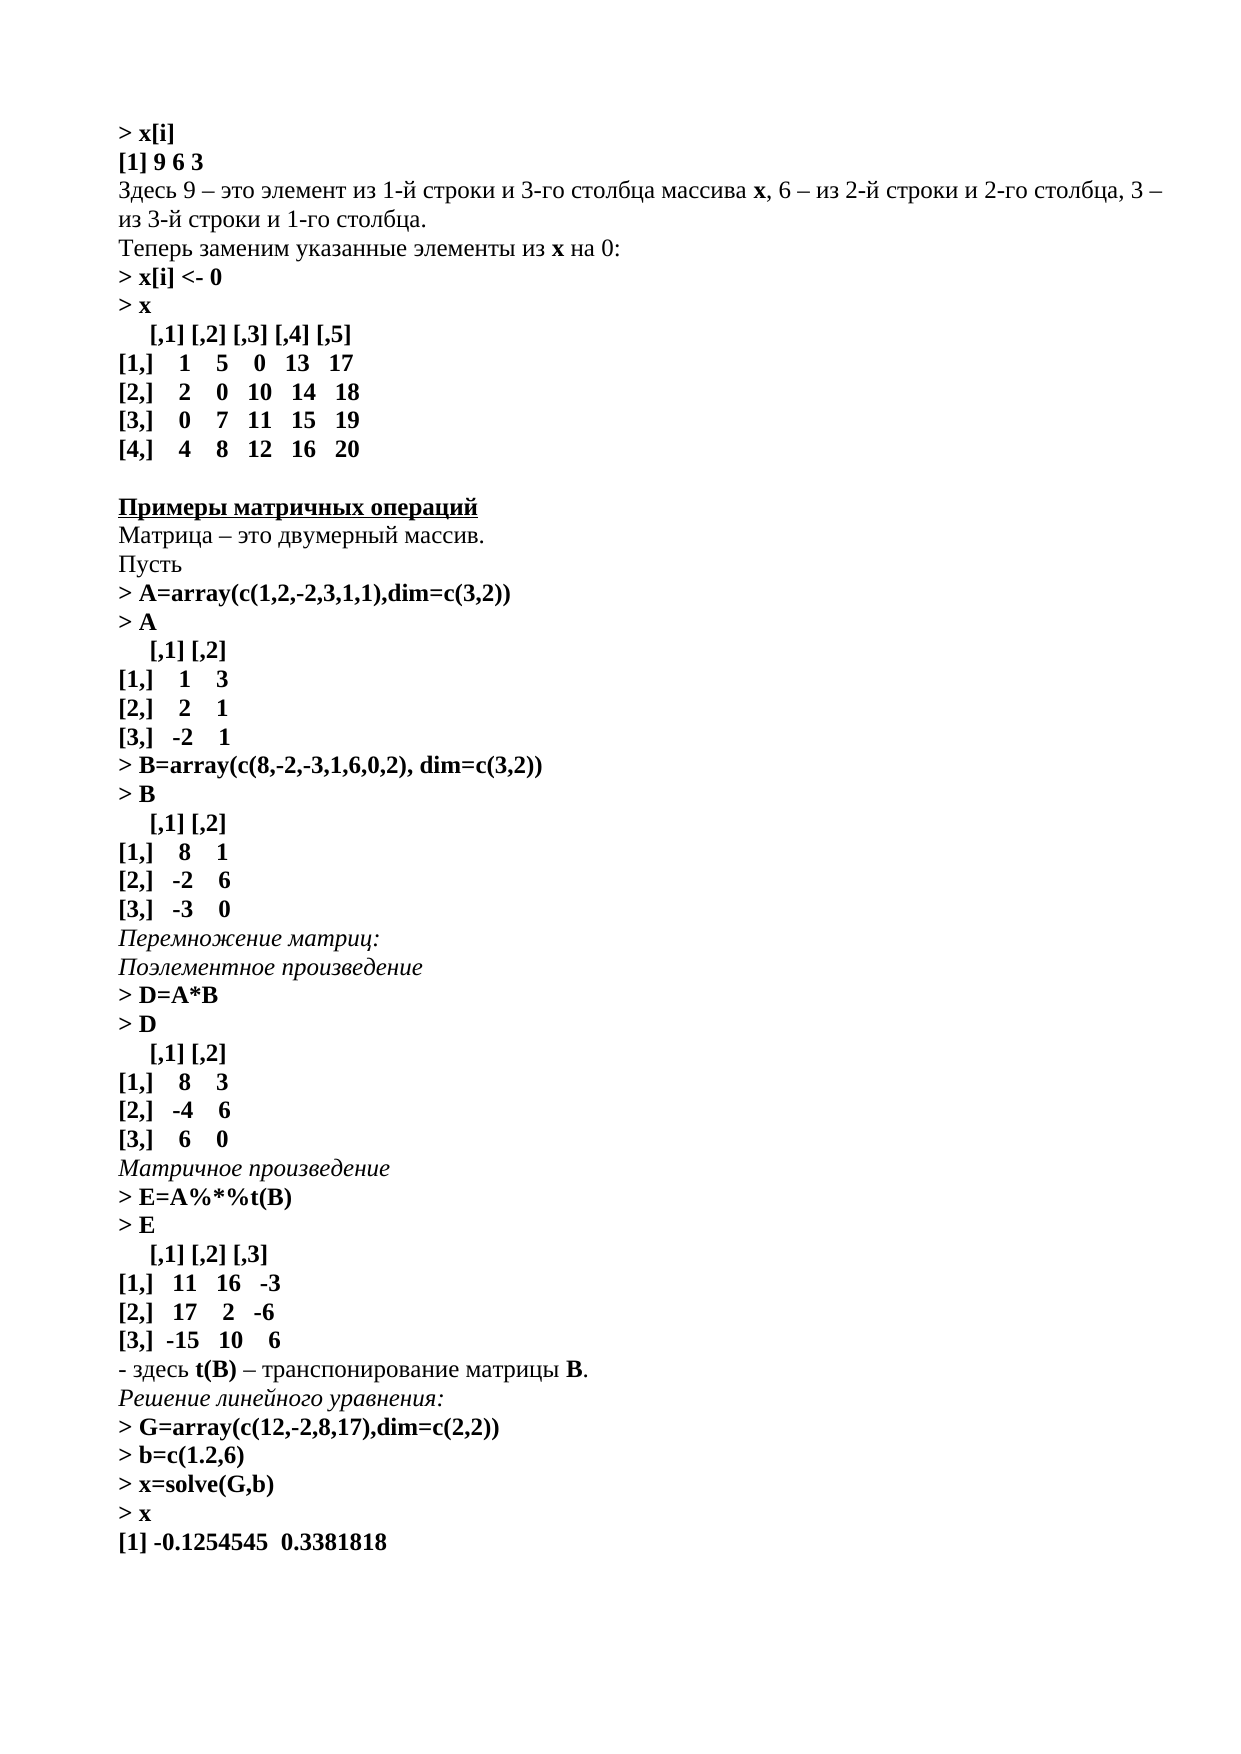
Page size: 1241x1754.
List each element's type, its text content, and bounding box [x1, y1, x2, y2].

text [1,] 8 1 [118, 837, 1181, 866]
text [3,] 0 7 11 15 19 [118, 406, 1181, 434]
text > b=c(1.2,6) [118, 1441, 1181, 1469]
text [4,] 4 8 12 16 20 [118, 434, 1181, 463]
text Теперь заменим указанные элементы из х на 0: [118, 233, 1181, 262]
text > x=solve(G,b) [118, 1469, 1181, 1498]
text > D=A*B [118, 981, 1181, 1009]
text Примеры матричных операций [118, 492, 1181, 521]
text [3,] -3 0 [118, 894, 1181, 923]
text > E=A%*%t(B) [118, 1182, 1181, 1211]
text > x[i] [118, 118, 1181, 147]
text [,1] [,2] [118, 636, 1181, 664]
text Матрица – это двумерный массив. [118, 521, 1181, 549]
text > G=array(c(12,-2,8,17),dim=c(2,2)) [118, 1412, 1181, 1441]
text Здесь 9 – это элемент из 1-й строки и 3-го столбца массива х, 6 – из 2-й строки и 2-го столбца, 3 – из 3-й строки и 1-го столбца. [118, 176, 1181, 233]
text [,1] [,2] [,3] [118, 1239, 1181, 1268]
text Пусть [118, 549, 1181, 578]
text [2,] 2 1 [118, 693, 1181, 722]
text [3,] -2 1 [118, 722, 1181, 751]
text > D [118, 1009, 1181, 1038]
text [,1] [,2] [118, 808, 1181, 837]
text Решение линейного уравнения: [118, 1383, 1181, 1412]
text [1] -0.1254545 0.3381818 [118, 1527, 1181, 1556]
text [3,] -15 10 6 [118, 1326, 1181, 1354]
text - здесь t(B) – транспонирование матрицы B. [118, 1354, 1181, 1383]
text > x [118, 291, 1181, 319]
text [1,] 1 5 0 13 17 [118, 348, 1181, 377]
text > E [118, 1211, 1181, 1239]
text [,1] [,2] [,3] [,4] [,5] [118, 319, 1181, 348]
text [,1] [,2] [118, 1038, 1181, 1067]
text Поэлементное произведение [118, 952, 1181, 981]
text [1,] 11 16 -3 [118, 1268, 1181, 1297]
text [2,] 2 0 10 14 18 [118, 377, 1181, 406]
text [2,] -2 6 [118, 866, 1181, 894]
text [2,] -4 6 [118, 1096, 1181, 1124]
text [1,] 1 3 [118, 664, 1181, 693]
text > B=array(c(8,-2,-3,1,6,0,2), dim=c(3,2)) [118, 751, 1181, 779]
text [2,] 17 2 -6 [118, 1297, 1181, 1326]
text > A [118, 607, 1181, 636]
text > x [118, 1498, 1181, 1527]
text Матричное произведение [118, 1153, 1181, 1182]
text > A=array(c(1,2,-2,3,1,1),dim=c(3,2)) [118, 578, 1181, 607]
text [1,] 8 3 [118, 1067, 1181, 1096]
text [3,] 6 0 [118, 1124, 1181, 1153]
text [1] 9 6 3 [118, 147, 1181, 176]
text > x[i] <- 0 [118, 262, 1181, 291]
text Перемножение матриц: [118, 923, 1181, 952]
text > B [118, 779, 1181, 808]
